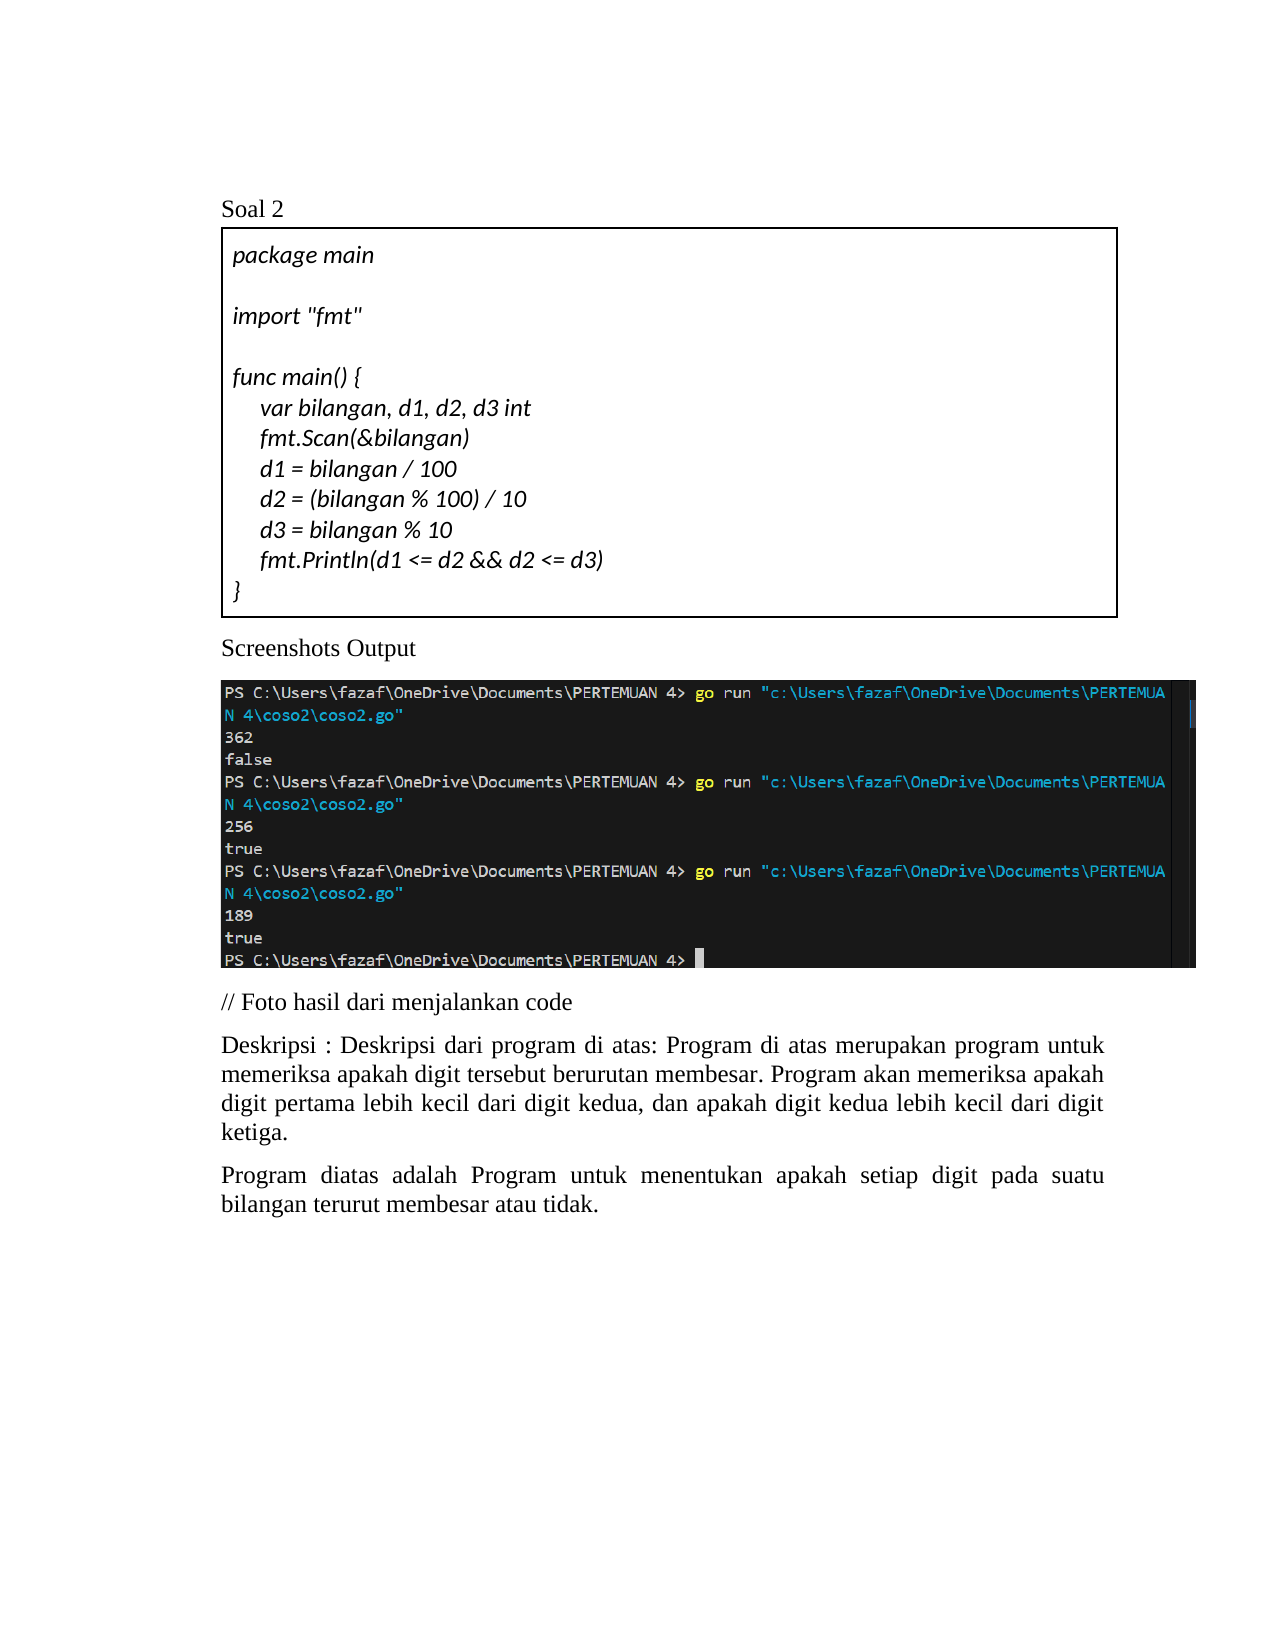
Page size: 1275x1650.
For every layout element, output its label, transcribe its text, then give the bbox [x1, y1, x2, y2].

text Deskripsi : Deskripsi dari program di atas: Program di atas merupakan program untuk memeriksa apakah digit tersebut berurutan membesar. Program akan memeriksa apakah digit pertama lebih kecil dari digit kedua, dan apakah digit kedua lebih kecil dari digit ketiga. [221, 1030, 1106, 1145]
text // Foto hasil dari menjalankan code [221, 987, 1106, 1016]
text Soal 2 [221, 194, 1106, 222]
text Program diatas adalah Program untuk menentukan apakah setiap digit pada suatu bilangan terurut membesar atau tidak. [221, 1160, 1106, 1218]
table_header package main import "fmt" func main() { var bilangan, d1, d2, d3 int fmt.Scan(&bilangan) d1 = bilangan / 100 d2 = (bilangan % 100) / 10 d3 = bilangan % 10 fmt.Println(d1 <= d2 && d2 <= d3) } [223, 229, 1116, 616]
picture [220, 680, 1196, 968]
text Screenshots Output [221, 633, 1106, 661]
